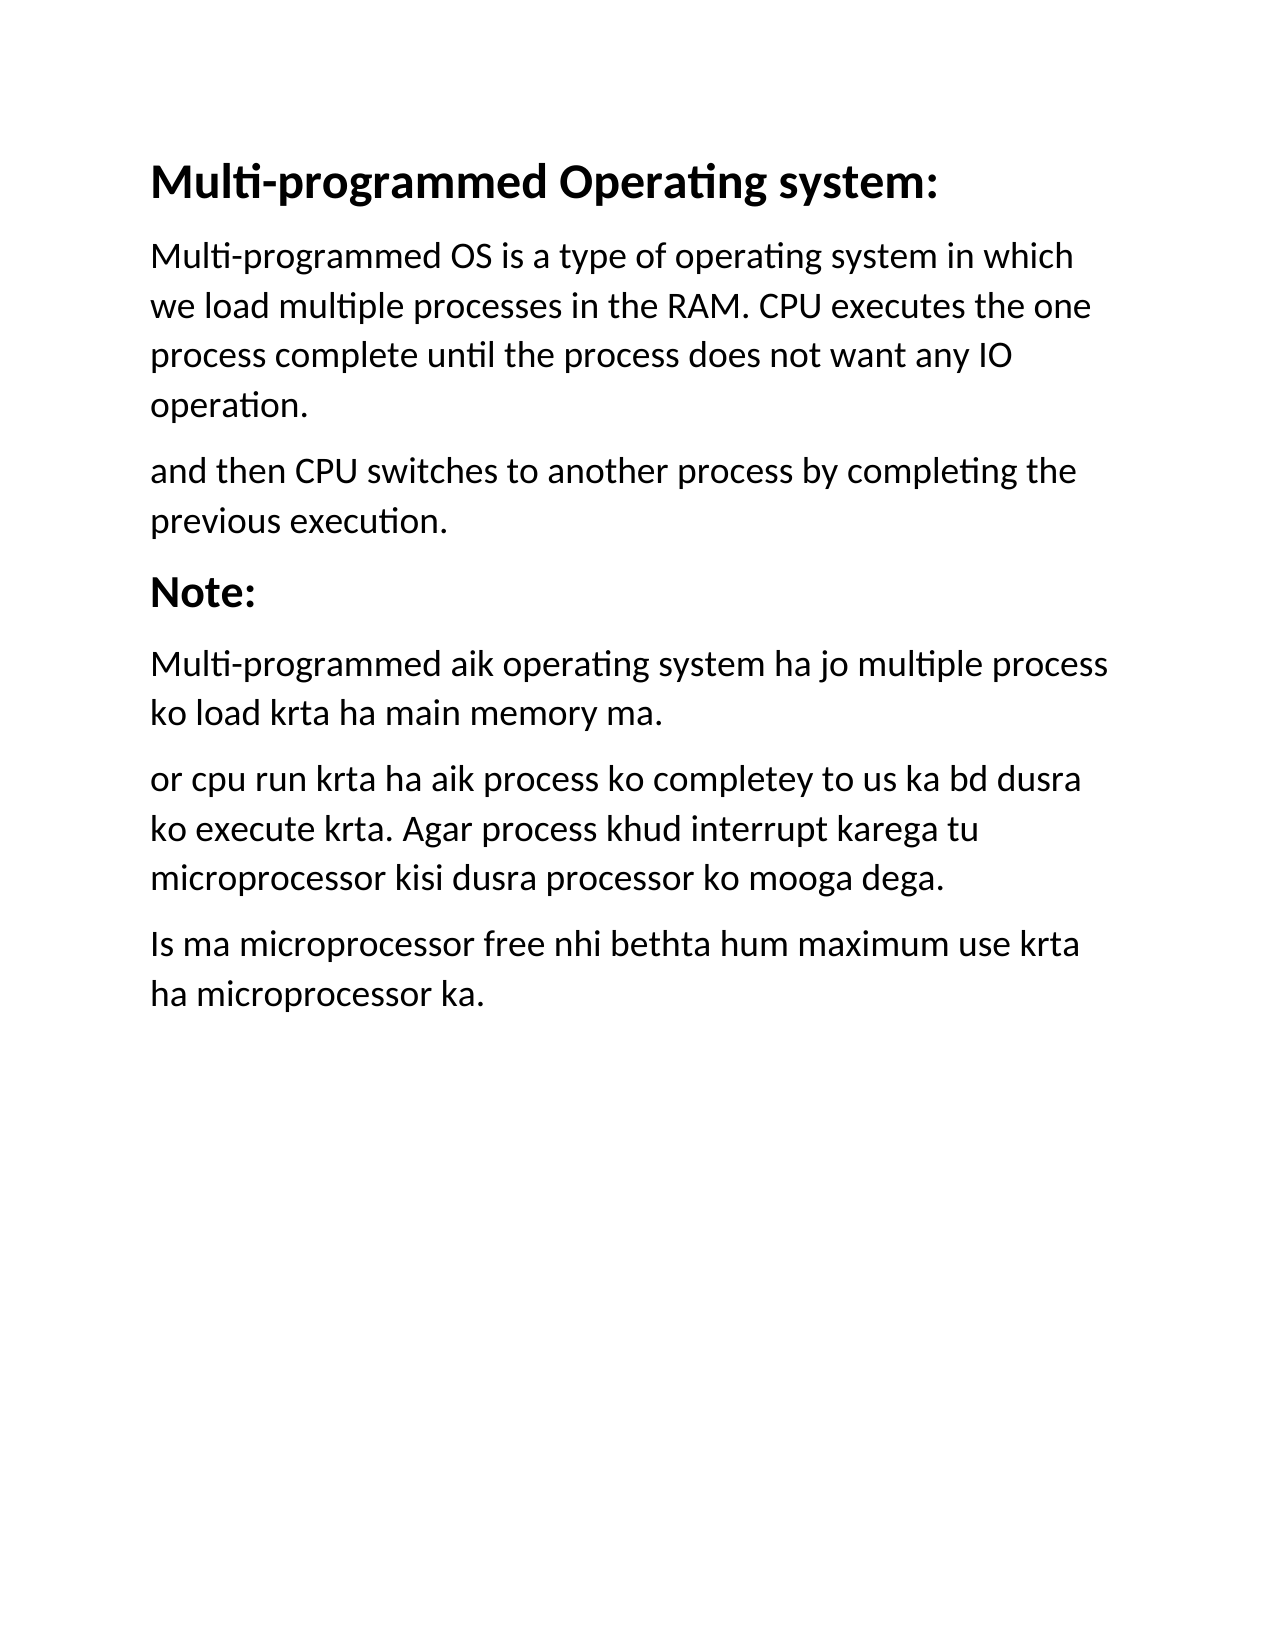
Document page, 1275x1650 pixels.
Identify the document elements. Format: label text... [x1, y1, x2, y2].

text Note: [150, 563, 1125, 619]
text or cpu run krta ha aik process ko completey to us ka bd dusra ko execute krta. Agar process khud interrupt karega tu microprocessor kisi dusra processor ko mooga dega. [150, 755, 1125, 900]
text and then CPU switches to another process by completing the previous execution. [150, 447, 1125, 542]
text Multi-programmed aik operating system ha jo multiple process ko load krta ha main memory ma. [150, 640, 1125, 735]
text Multi-programmed OS is a type of operating system in which we load multiple processes in the RAM. CPU executes the one process complete until the process does not want any IO operation. [150, 232, 1125, 427]
text Multi-programmed Operating system: [150, 150, 1125, 211]
text Is ma microprocessor free nhi bethta hum maximum use krta ha microprocessor ka. [150, 920, 1125, 1016]
